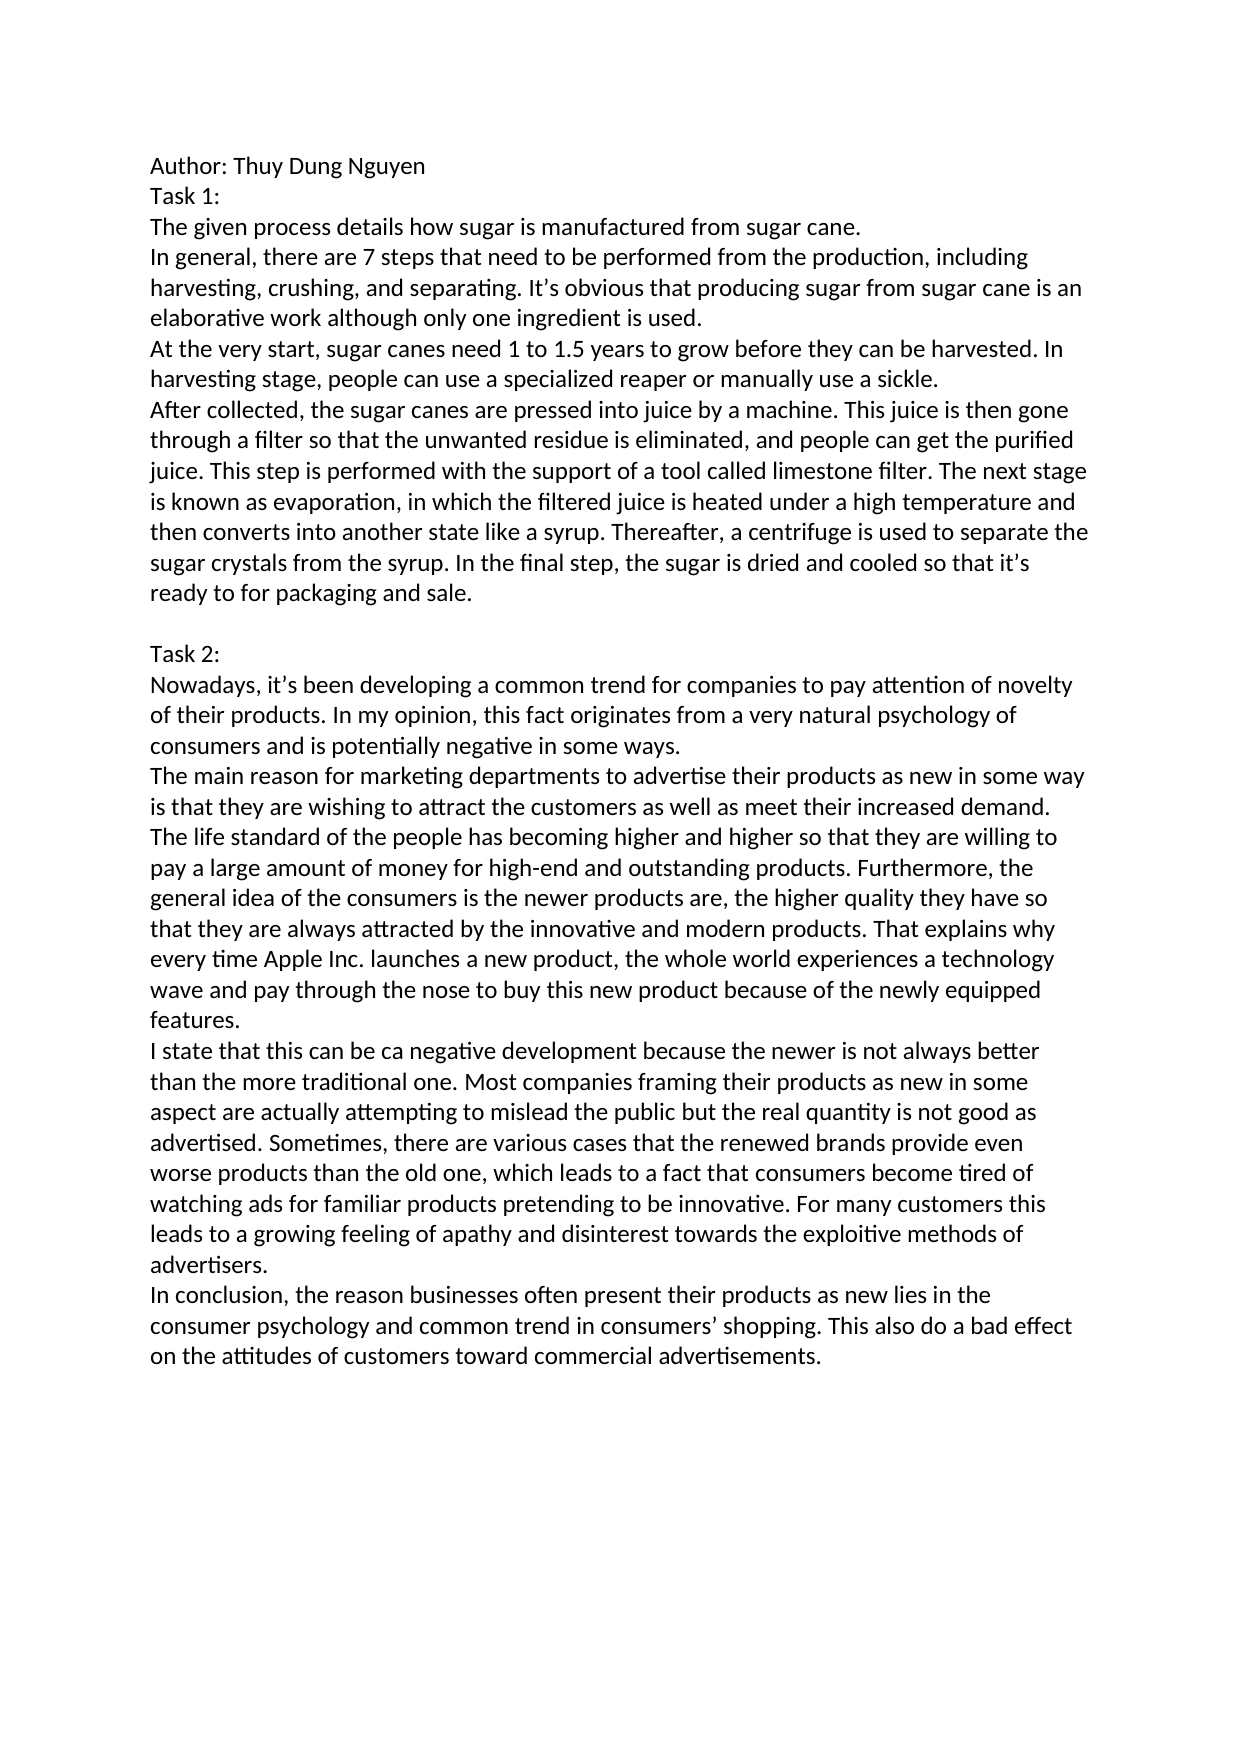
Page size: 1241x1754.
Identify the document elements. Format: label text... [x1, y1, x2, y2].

text At the very start, sugar canes need 1 to 1.5 years to grow before they can be harvested. In harvesting stage, people can use a specialized reaper or manually use a sickle. [150, 333, 1090, 394]
text The main reason for marketing departments to advertise their products as new in some way is that they are wishing to attract the customers as well as meet their increased demand. The life standard of the people has becoming higher and higher so that they are willing to pay a large amount of money for high-end and outstanding products. Furthermore, the general idea of the consumers is the newer products are, the higher quality they have so that they are always attracted by the innovative and modern products. That explains why every time Apple Inc. launches a new product, the whole world experiences a technology wave and pay through the nose to buy this new product because of the newly equipped features. [150, 760, 1090, 1035]
text Task 2: [150, 638, 1090, 669]
text Author: Thuy Dung Nguyen [150, 150, 1090, 181]
text The given process details how sugar is manufactured from sugar cane. [150, 211, 1090, 242]
text In conclusion, the reason businesses often present their products as new lies in the consumer psychology and common trend in consumers’ shopping. This also do a bad effect on the attitudes of customers toward commercial advertisements. [823, 1279, 1090, 1371]
text Nowadays, it’s been developing a common trend for companies to pay attention of novelty of their products. In my opinion, this fact originates from a very natural psychology of consumers and is potentially negative in some ways. [150, 669, 1090, 760]
text After collected, the sugar canes are pressed into juice by a machine. This juice is then gone through a filter so that the unwanted residue is eliminated, and people can get the purified juice. This step is performed with the support of a tool called limestone filter. The next stage is known as evaporation, in which the filtered juice is heated under a high temperature and then converts into another state like a syrup. Thereafter, a centrifuge is used to separate the sugar crystals from the syrup. In the final step, the sugar is dried and cooled so that it’s ready to for packaging and sale. [150, 394, 1090, 608]
text In general, there are 7 steps that need to be performed from the production, including harvesting, crushing, and separating. It’s obvious that producing sugar from sugar cane is an elaborative work although only one ingredient is used. [150, 242, 1090, 333]
text I state that this can be ca negative development because the newer is not always better than the more traditional one. Most companies framing their products as new in some aspect are actually attempting to mislead the public but the real quantity is not good as advertised. Sometimes, there are various cases that the renewed brands provide even worse products than the old one, which leads to a fact that consumers become tired of watching ads for familiar products pretending to be innovative. For many customers this leads to a growing feeling of apathy and disinterest towards the exploitive methods of advertisers. [150, 1035, 1090, 1279]
text Task 1: [150, 181, 1090, 211]
